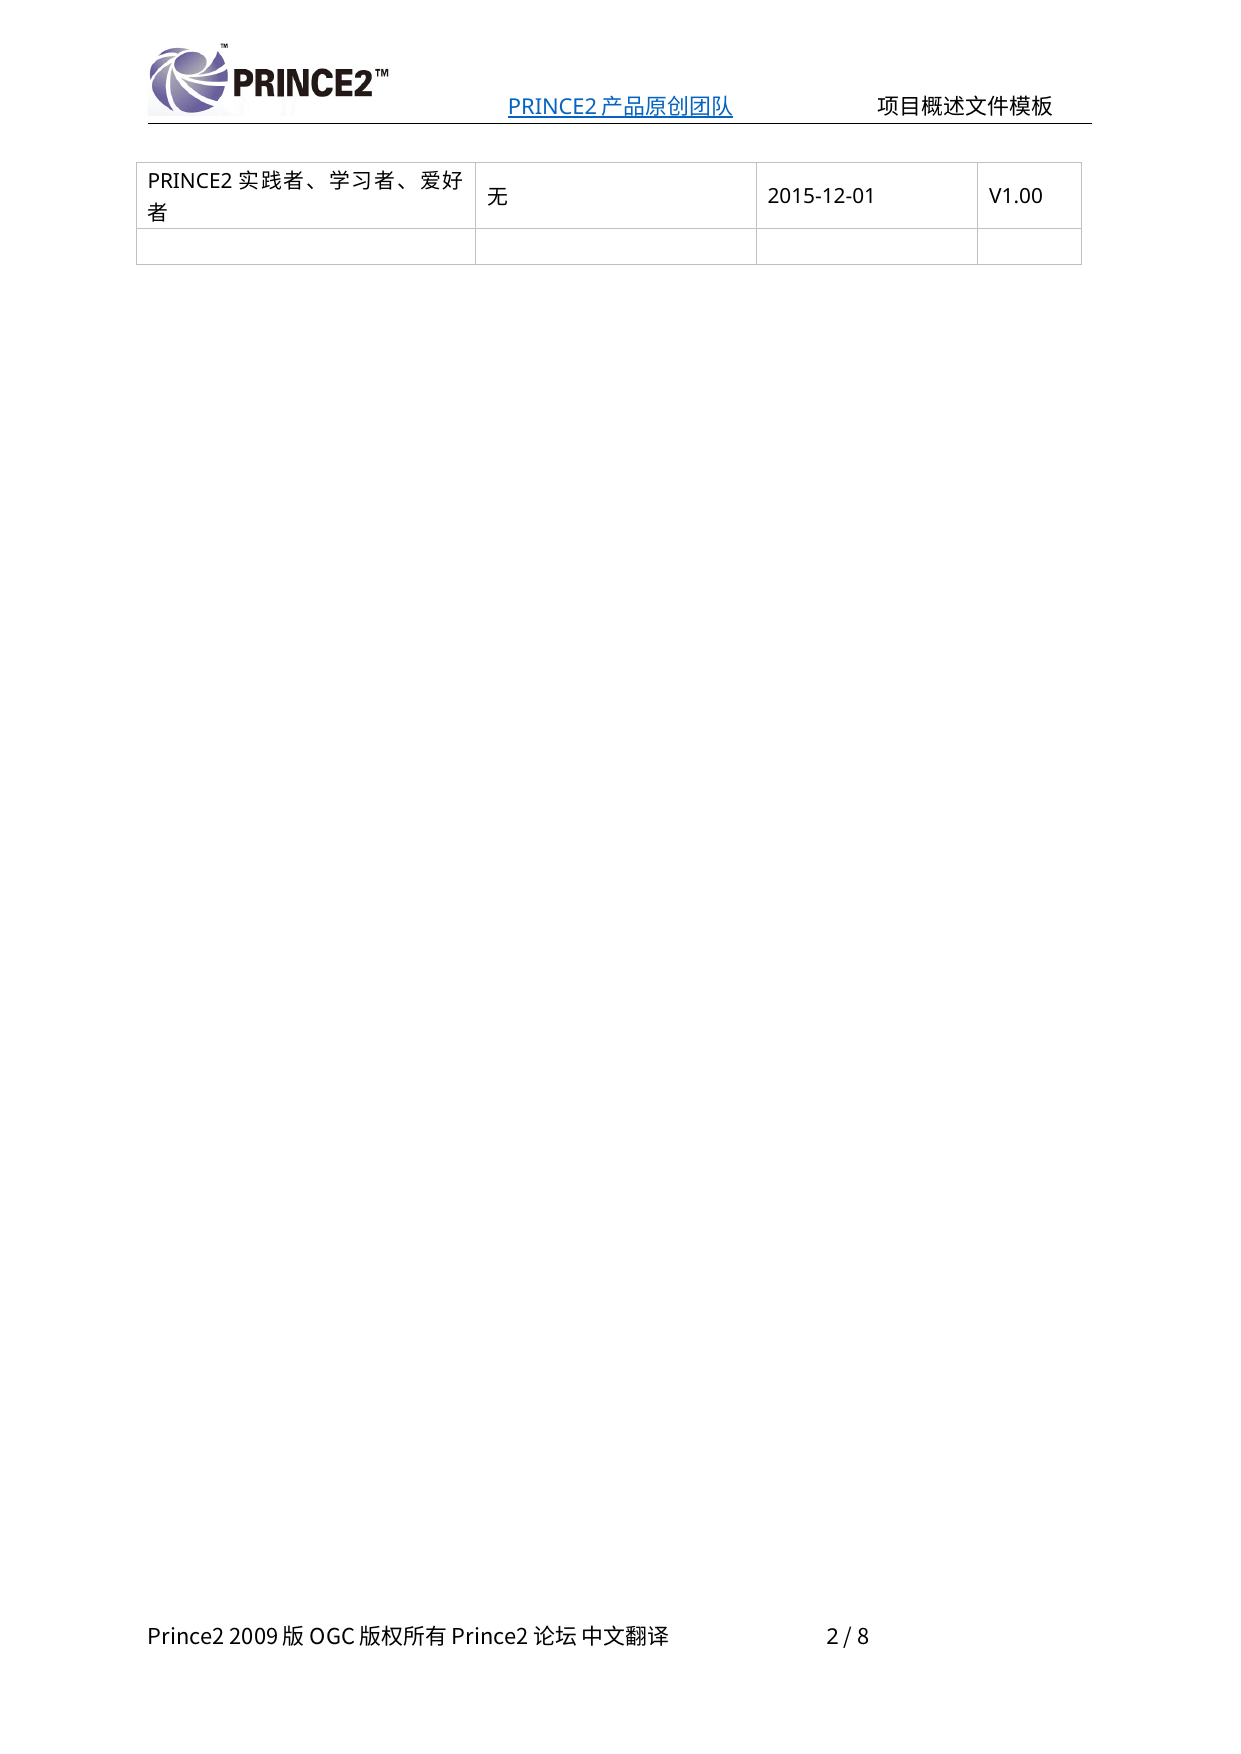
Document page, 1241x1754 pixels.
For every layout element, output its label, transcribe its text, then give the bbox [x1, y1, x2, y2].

table_cell [757, 229, 977, 263]
table_cell [137, 229, 475, 263]
table_cell [978, 229, 1081, 263]
table_cell [476, 229, 756, 263]
table_cell PRINCE2实践者、学习者、爱好者 [137, 163, 475, 228]
table_cell 无 [476, 163, 756, 228]
table_cell V1.00 [978, 163, 1081, 228]
picture [147, 38, 393, 116]
table_cell 2015-12-01 [757, 163, 977, 228]
